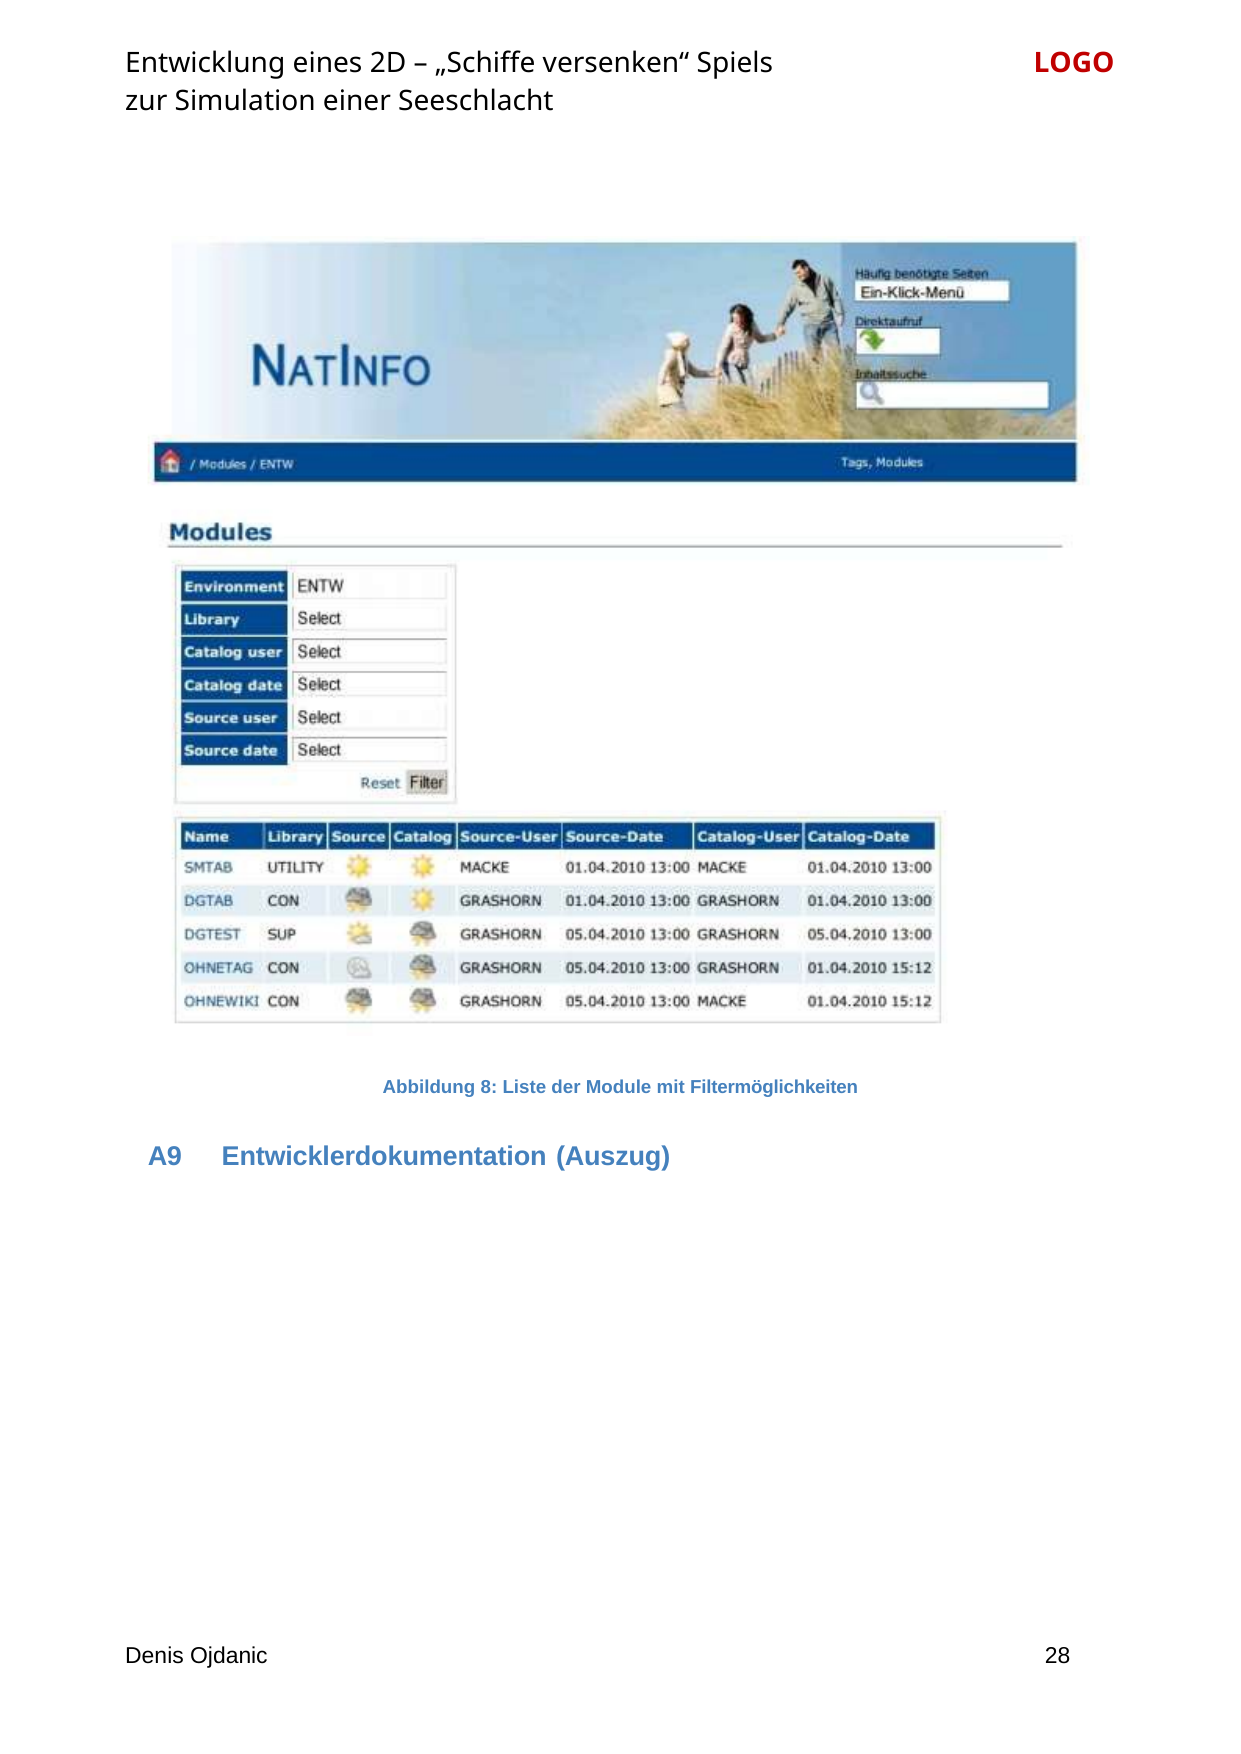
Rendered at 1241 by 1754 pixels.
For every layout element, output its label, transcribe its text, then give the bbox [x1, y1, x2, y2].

text Abbildung 8: Liste der Module mit Filtermöglichkeiten [195, 1076, 1045, 1097]
picture [147, 236, 1090, 1036]
subtitle A9 Entwicklerdokumentation (Auszug) [148, 1140, 1117, 1171]
